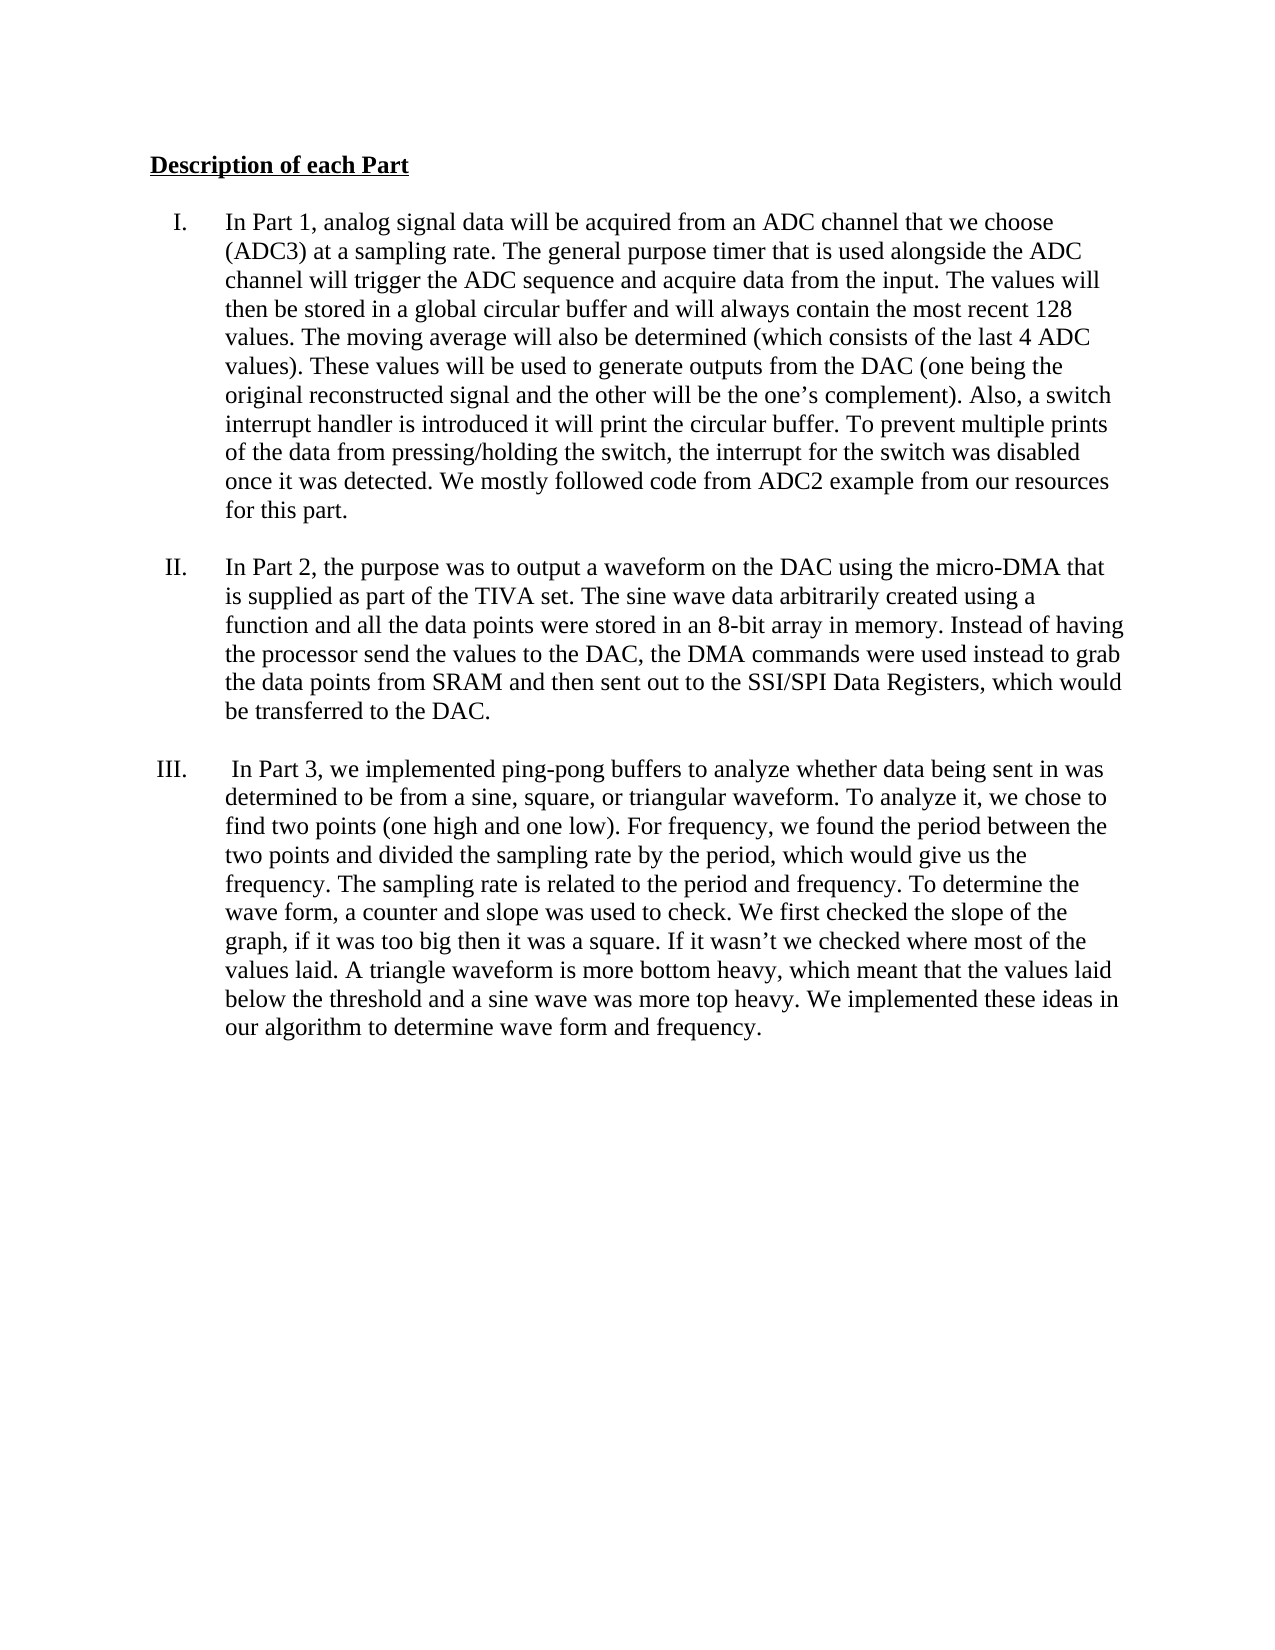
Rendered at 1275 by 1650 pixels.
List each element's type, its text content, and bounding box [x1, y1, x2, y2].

list In Part 3, we implemented ping-pong buffers to analyze whether data being sent in was determined to be from a sine, square, or triangular waveform. To analyze it, we chose to find two points (one high and one low). For frequency, we found the period between the two points and divided the sampling rate by the period, which would give us the frequency. The sampling rate is related to the period and frequency. To determine the wave form, a counter and slope was used to check. We first checked the slope of the graph, if it was too big then it was a square. If it wasn’t we checked where most of the values laid. A triangle waveform is more bottom heavy, which meant that the values laid below the threshold and a sine wave was more top heavy. We implemented these ideas in our algorithm to determine wave form and frequency. [187, 754, 1125, 1041]
text Description of each Part [150, 150, 1125, 179]
list In Part 1, analog signal data will be acquired from an ADC channel that we choose (ADC3) at a sampling rate. The general purpose timer that is used alongside the ADC channel will trigger the ADC sequence and acquire data from the input. The values will then be stored in a global circular buffer and will always contain the most recent 128 values. The moving average will also be determined (which consists of the last 4 ADC values). These values will be used to generate outputs from the DAC (one being the original reconstructed signal and the other will be the one’s complement). Also, a switch interrupt handler is introduced it will print the circular buffer. To prevent multiple prints of the data from pressing/holding the switch, the interrupt for the switch was disabled once it was detected. We mostly followed code from ADC2 example from our resources for this part. [187, 207, 1125, 524]
list In Part 2, the purpose was to output a waveform on the DAC using the micro-DMA that is supplied as part of the TIVA set. The sine wave data arbitrarily created using a function and all the data points were stored in an 8-bit array in memory. Instead of having the processor send the values to the DAC, the DMA commands were used instead to grab the data points from SRAM and then sent out to the SSI/SPI Data Registers, which would be transferred to the DAC. [187, 552, 1125, 725]
